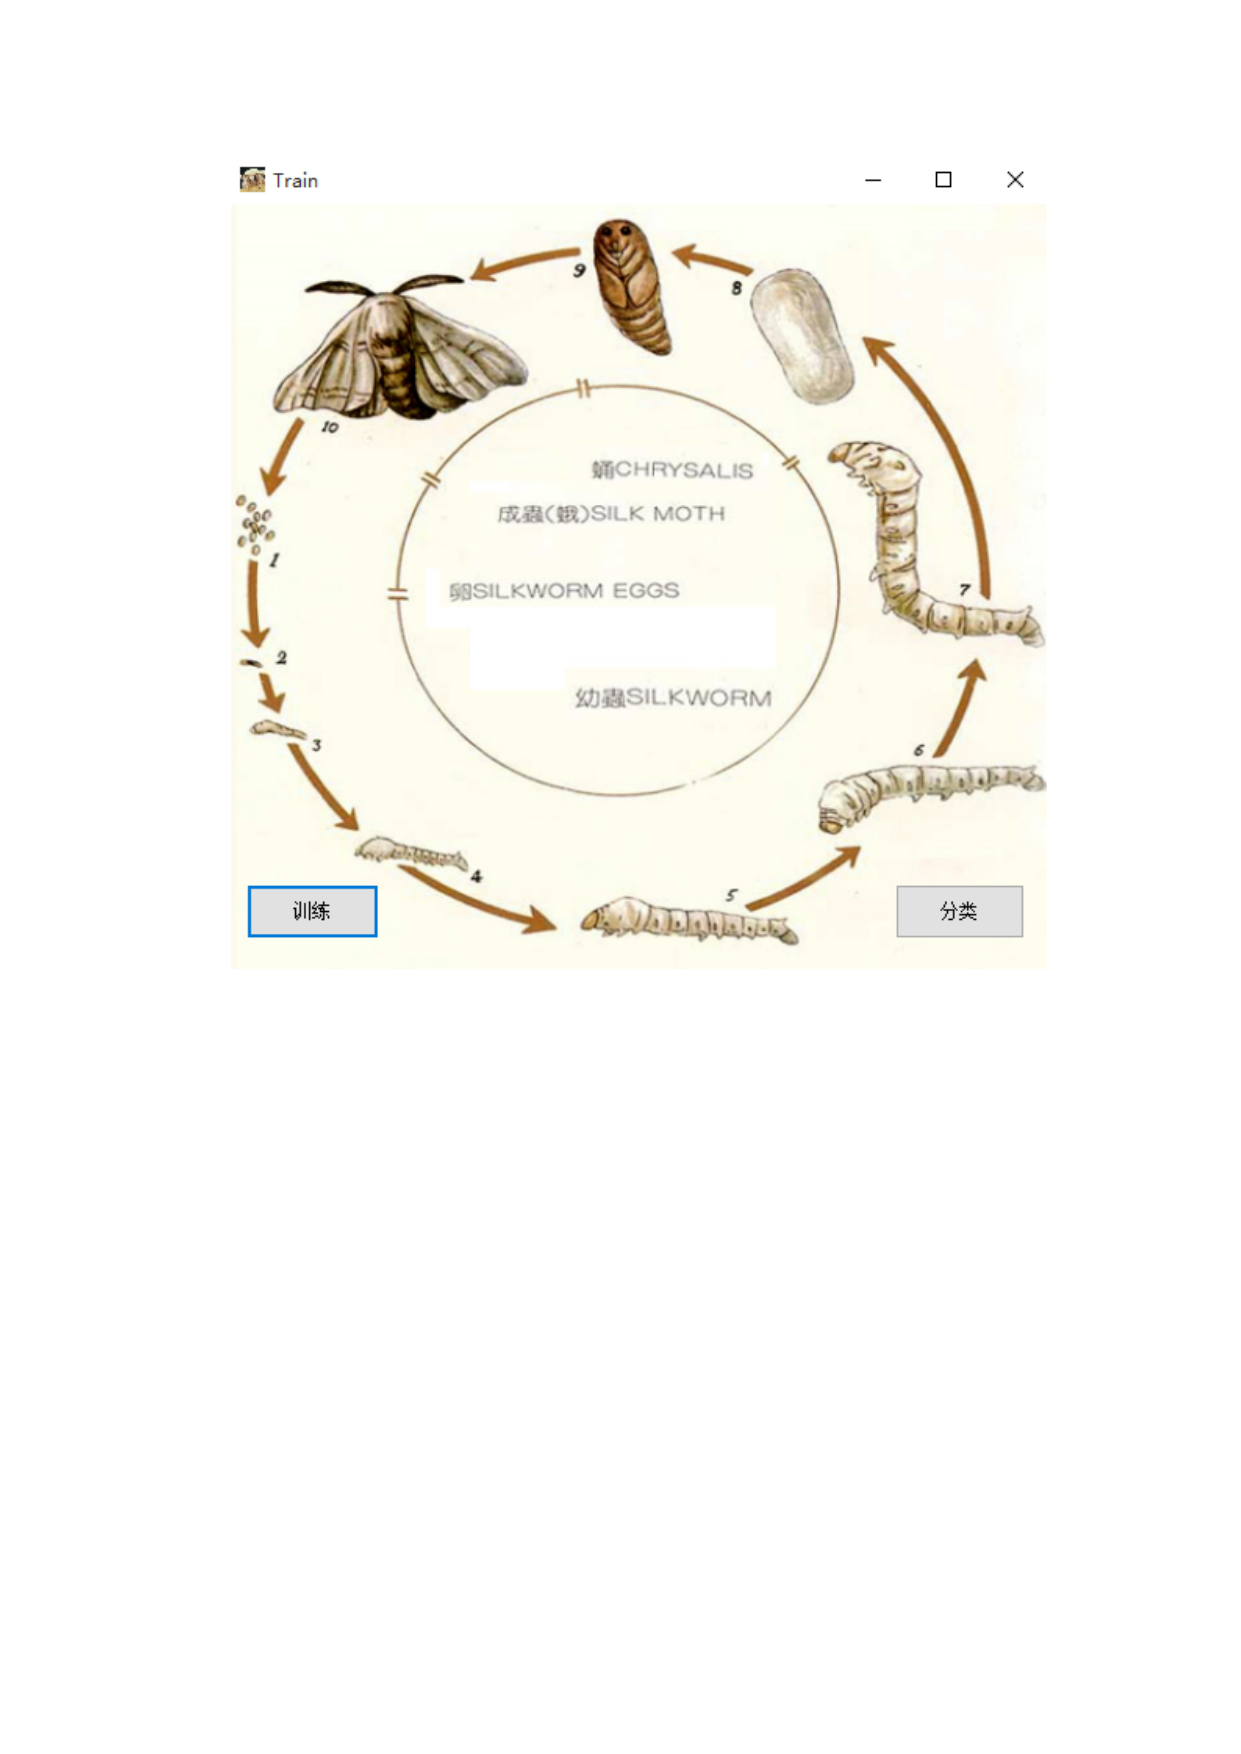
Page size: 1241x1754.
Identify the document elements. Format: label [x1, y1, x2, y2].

picture [231, 162, 1047, 969]
